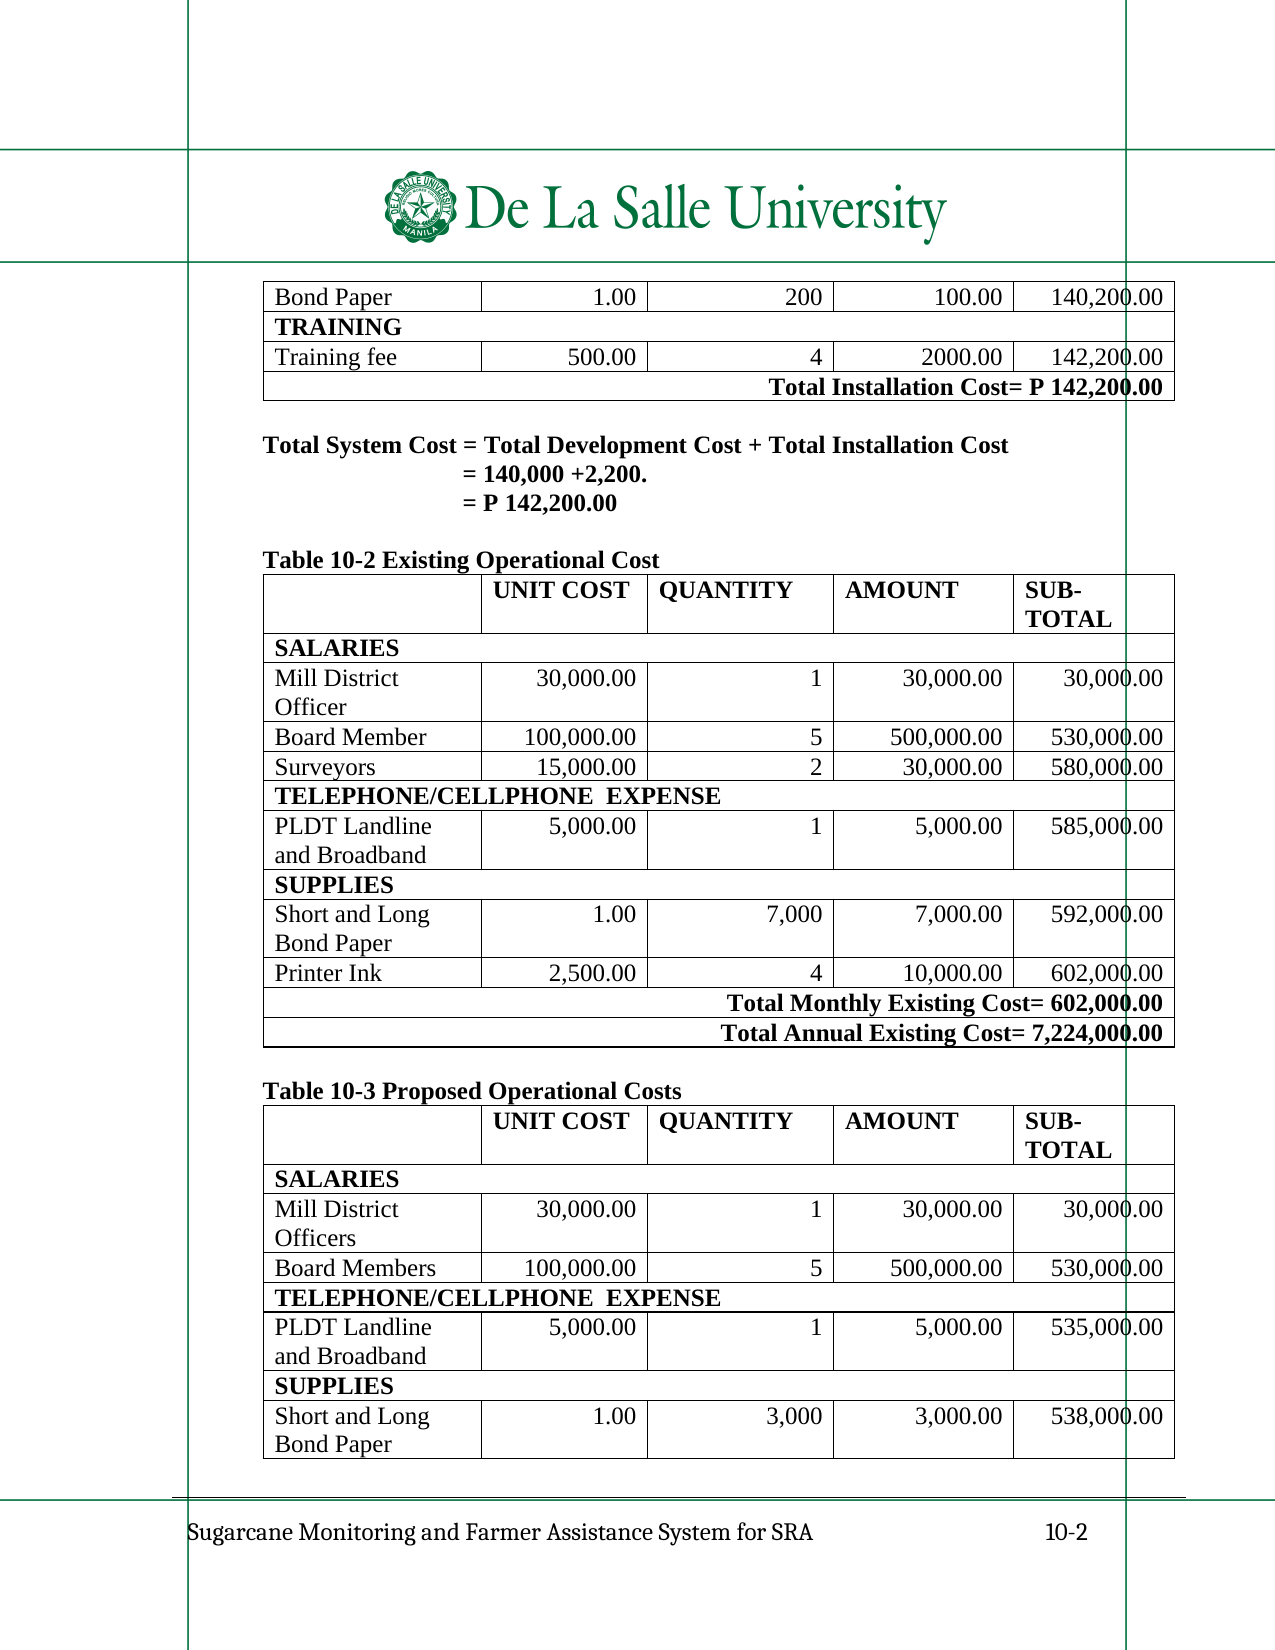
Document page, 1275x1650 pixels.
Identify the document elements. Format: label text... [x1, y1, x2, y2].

table_cell 1 [648, 1194, 833, 1252]
table_header SUB-TOTAL [1014, 575, 1174, 632]
table_header QUANTITY [648, 1106, 833, 1163]
table_cell 5,000.00 [834, 1313, 1013, 1370]
table_cell 30,000.00 [1014, 1194, 1174, 1252]
table_cell 30,000.00 [482, 663, 647, 721]
table_cell 1 [648, 811, 833, 869]
table_cell PLDT Landline and Broadband [264, 811, 481, 869]
table_cell TRAINING [264, 312, 1174, 341]
table_cell Board Members [264, 1253, 481, 1282]
table_header AMOUNT [834, 575, 1013, 632]
table_cell Total Annual Existing Cost= 7,224,000.00 [264, 1018, 1174, 1046]
table_cell SALARIES [264, 1165, 1174, 1193]
table_cell SALARIES [264, 634, 1174, 662]
table_cell 200 [648, 282, 833, 311]
table_cell 1 [648, 1313, 833, 1370]
table_cell 4 [648, 342, 833, 371]
table_cell 538,000.00 [1014, 1401, 1174, 1458]
table_cell 500,000.00 [834, 722, 1013, 751]
table_cell 142,200.00 [1014, 342, 1174, 371]
table_cell 30,000.00 [834, 752, 1013, 780]
table_cell 100,000.00 [482, 722, 647, 751]
table_cell 2000.00 [834, 342, 1013, 371]
table_cell 535,000.00 [1014, 1313, 1174, 1370]
table_cell TELEPHONE/CELLPHONE EXPENSE [264, 781, 1174, 810]
table_cell 30,000.00 [834, 1194, 1013, 1252]
table_cell 1.00 [482, 1401, 647, 1458]
table_cell 592,000.00 [1014, 900, 1174, 957]
table_cell 5,000.00 [482, 811, 647, 869]
text = P 142,200.00 [187, 488, 1106, 516]
table_cell 1.00 [482, 282, 647, 311]
table_header [264, 1106, 481, 1163]
table_cell 100.00 [834, 282, 1013, 311]
table_header [264, 575, 481, 632]
table_header AMOUNT [834, 1106, 1013, 1163]
table_cell 10,000.00 [834, 958, 1013, 987]
table_cell 585,000.00 [1014, 811, 1174, 869]
table_cell Training fee [264, 342, 481, 371]
table_cell 30,000.00 [834, 663, 1013, 721]
table_cell 580,000.00 [1014, 752, 1174, 780]
table_cell Short and Long Bond Paper [264, 1401, 481, 1458]
table_cell SUPPLIES [264, 1371, 1174, 1400]
text Table 10-2 Existing Operational Cost [187, 545, 1106, 574]
table_cell 500.00 [482, 342, 647, 371]
table_cell 1 [648, 663, 833, 721]
text = 140,000 +2,200. [187, 459, 1106, 488]
table_cell Total Installation Cost= P 142,200.00 [264, 372, 1174, 400]
table_cell Bond Paper [264, 282, 481, 311]
table_cell SUPPLIES [264, 870, 1174, 898]
table_header UNIT COST [482, 1106, 647, 1163]
table_cell 4 [648, 958, 833, 987]
table_cell 5 [648, 1253, 833, 1282]
table_cell 2,500.00 [482, 958, 647, 987]
table_cell 100,000.00 [482, 1253, 647, 1282]
table_cell Mill District Officers [264, 1194, 481, 1252]
table_cell 530,000.00 [1014, 722, 1174, 751]
table_header SUB-TOTAL [1014, 1106, 1174, 1163]
table_cell 5,000.00 [834, 811, 1013, 869]
table_cell 1.00 [482, 900, 647, 957]
table_cell 500,000.00 [834, 1253, 1013, 1282]
table_cell 3,000 [648, 1401, 833, 1458]
table_cell 602,000.00 [1014, 958, 1174, 987]
table_cell Mill District Officer [264, 663, 481, 721]
table_cell Surveyors [264, 752, 481, 780]
table_cell 5,000.00 [482, 1313, 647, 1370]
table_cell 15,000.00 [482, 752, 647, 780]
text Total System Cost = Total Development Cost + Total Installation Cost [187, 430, 1106, 459]
table_cell 5 [648, 722, 833, 751]
text Table 10-3 Proposed Operational Costs [187, 1076, 1106, 1105]
table_cell Total Monthly Existing Cost= 602,000.00 [264, 988, 1174, 1017]
table_cell 140,200.00 [1014, 282, 1174, 311]
table_cell TELEPHONE/CELLPHONE EXPENSE [264, 1283, 1174, 1311]
table_cell 7,000 [648, 900, 833, 957]
table_cell 30,000.00 [482, 1194, 647, 1252]
table_cell Short and Long Bond Paper [264, 900, 481, 957]
table_cell Printer Ink [264, 958, 481, 987]
table_cell 30,000.00 [1014, 663, 1174, 721]
table_cell 7,000.00 [834, 900, 1013, 957]
table_header UNIT COST [482, 575, 647, 632]
table_cell 2 [648, 752, 833, 780]
table_cell 3,000.00 [834, 1401, 1013, 1458]
picture [0, 0, 1275, 1650]
table_header QUANTITY [648, 575, 833, 632]
table_cell PLDT Landline and Broadband [264, 1313, 481, 1370]
table_cell 530,000.00 [1014, 1253, 1174, 1282]
table_cell Board Member [264, 722, 481, 751]
